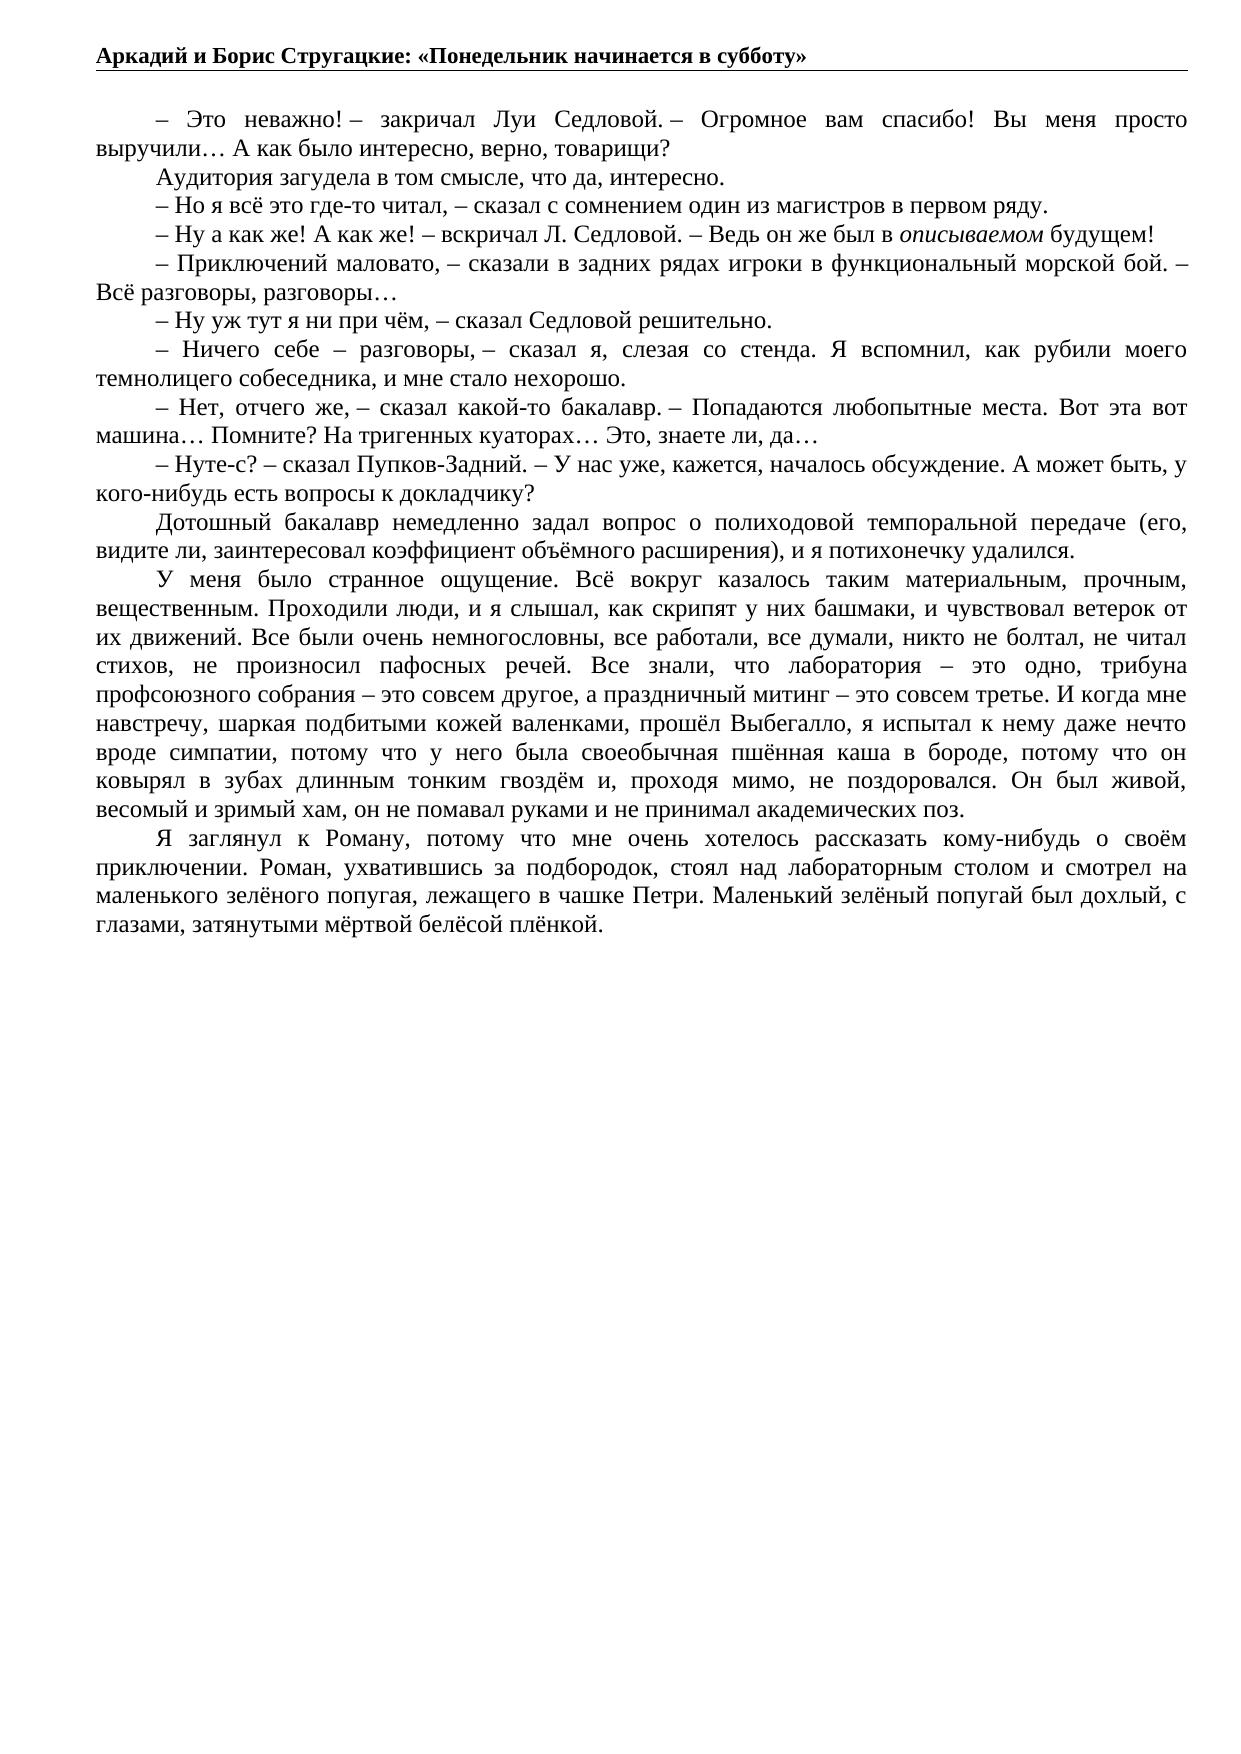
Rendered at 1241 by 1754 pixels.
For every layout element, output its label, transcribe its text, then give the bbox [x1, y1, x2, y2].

text – Ну а как же! А как же! – вскричал Л. Седловой. – Ведь он же был в описываемом будущем! [96, 219, 1188, 248]
text – Это неважно! – закричал Луи Седловой. – Огромное вам спасибо! Вы меня просто выручили… А как было интересно, верно, товарищи? [96, 104, 1188, 162]
text – Но я всё это где-то читал, – сказал с сомнением один из магистров в первом ряду. [96, 190, 1188, 219]
text – Ничего себе – разговоры, – сказал я, слезая со стенда. Я вспомнил, как рубили моего темнолицего собеседника, и мне стало нехорошо. [96, 334, 1188, 392]
text – Нет, отчего же, – сказал какой-то бакалавр. – Попадаются любопытные места. Вот эта вот машина… Помните? На тригенных куаторах… Это, знаете ли, да… [96, 392, 1188, 449]
text Аудитория загудела в том смысле, что да, интересно. [96, 162, 1188, 190]
text Я заглянул к Роману, потому что мне очень хотелось рассказать кому-нибудь о своём приключении. Роман, ухватившись за подбородок, стоял над лабораторным столом и смотрел на маленького зелёного попугая, лежащего в чашке Петри. Маленький зелёный попугай был дохлый, с глазами, затянутыми мёртвой белёсой плёнкой. [96, 823, 1188, 938]
text Дотошный бакалавр немедленно задал вопрос о полиходовой темпоральной передаче (его, видите ли, заинтересовал коэффициент объёмного расширения), и я потихонечку удалился. [96, 507, 1188, 564]
text – Ну уж тут я ни при чём, – сказал Седловой решительно. [96, 305, 1188, 334]
text – Нуте-с? – сказал Пупков-Задний. – У нас уже, кажется, началось обсуждение. А может быть, у кого-нибудь есть вопросы к докладчику? [96, 449, 1188, 507]
text У меня было странное ощущение. Всё вокруг казалось таким материальным, прочным, вещественным. Проходили люди, и я слышал, как скрипят у них башмаки, и чувствовал ветерок от их движений. Все были очень немногословны, все работали, все думали, никто не болтал, не читал стихов, не произносил пафосных речей. Все знали, что лаборатория – это одно, трибуна профсоюзного собрания – это совсем другое, а праздничный митинг – это совсем третье. И когда мне навстречу, шаркая подбитыми кожей валенками, прошёл Выбегалло, я испытал к нему даже нечто вроде симпатии, потому что у него была своеобычная пшённая каша в бороде, потому что он ковырял в зубах длинным тонким гвоздём и, проходя мимо, не поздоровался. Он был живой, весомый и зримый хам, он не помавал руками и не принимал академических поз. [96, 564, 1188, 823]
text – Приключений маловато, – сказали в задних рядах игроки в функциональный морской бой. – Всё разговоры, разговоры… [96, 248, 1188, 305]
